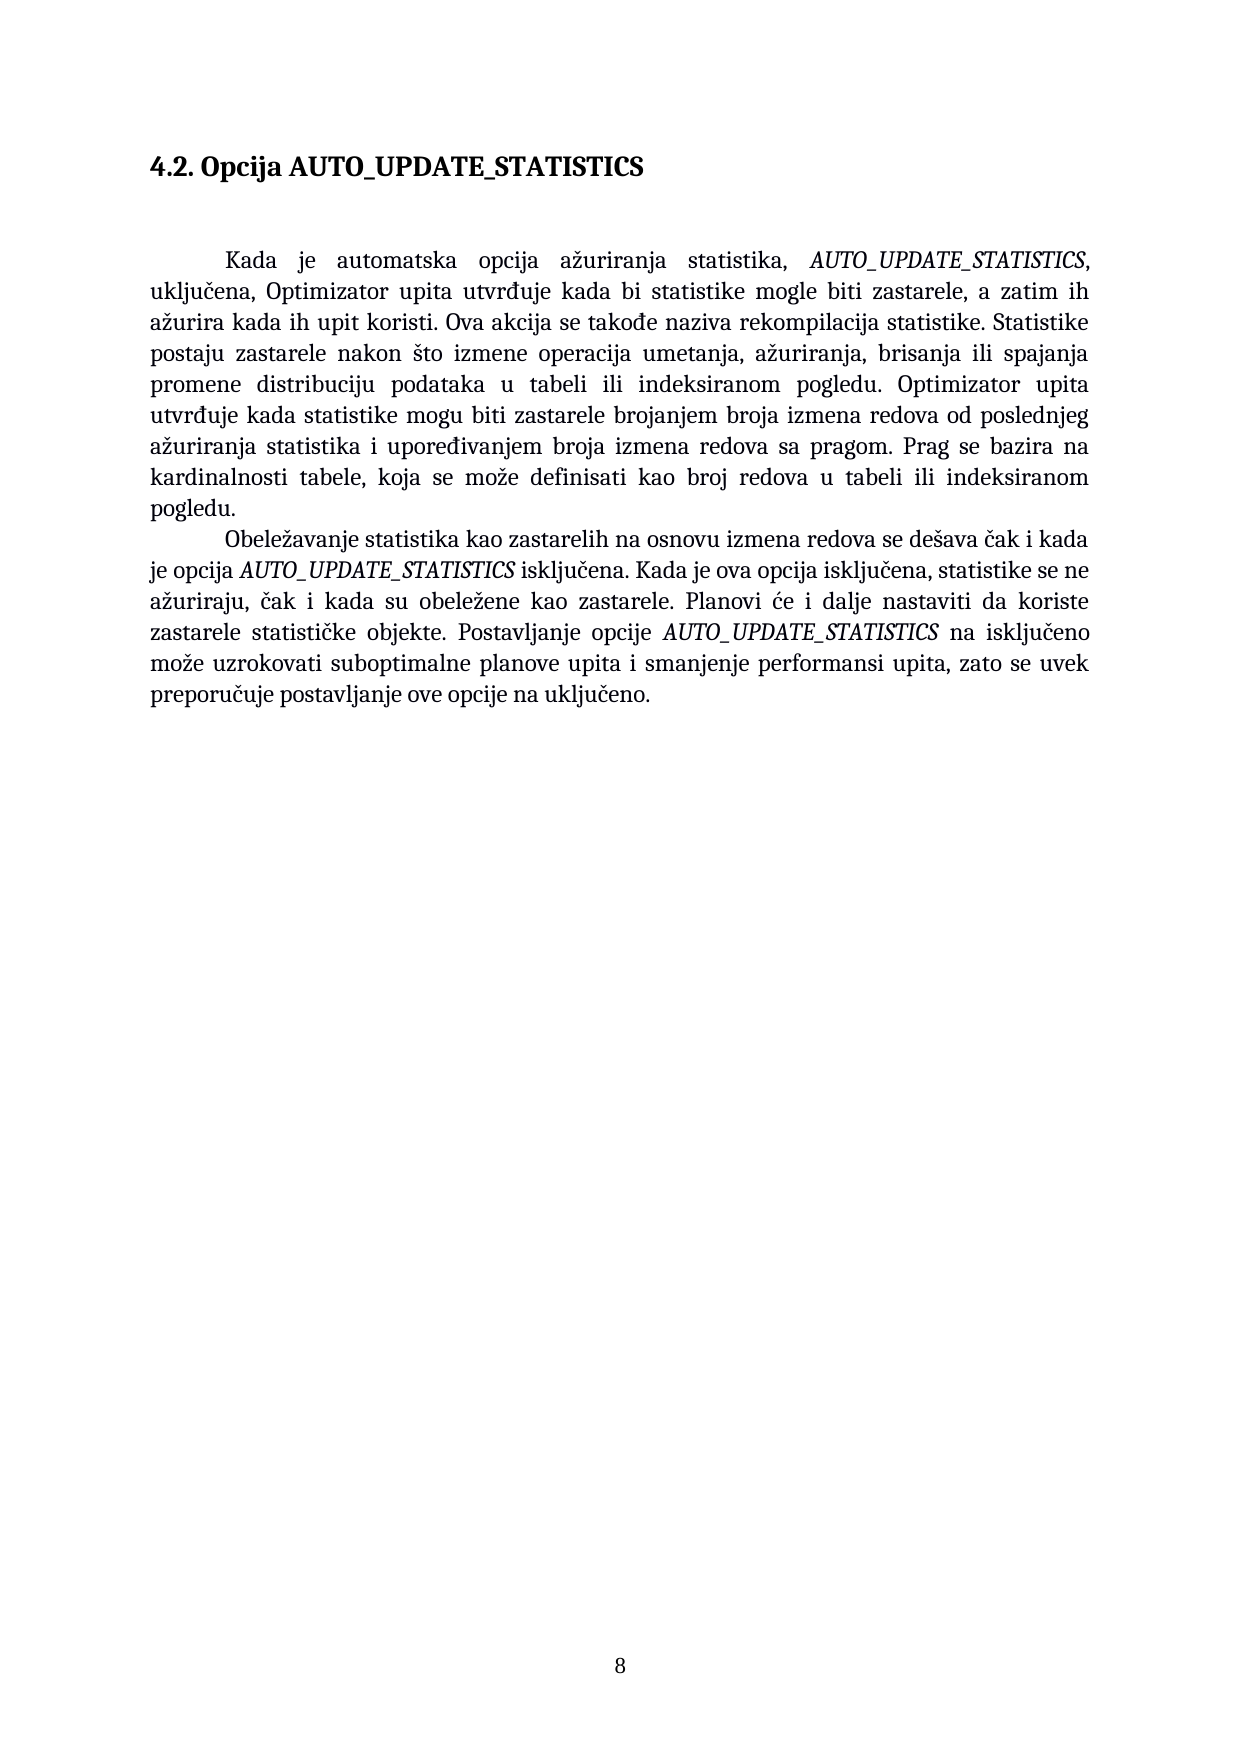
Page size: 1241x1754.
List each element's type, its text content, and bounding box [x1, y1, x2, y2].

text Kada je automatska opcija ažuriranja statistika, AUTO_UPDATE_STATISTICS, uključena, Optimizator upita utvrđuje kada bi statistike mogle biti zastarele, a zatim ih ažurira kada ih upit koristi. Ova akcija se takođe naziva rekompilacija statistike. Statistike postaju zastarele nakon što izmene operacija umetanja, ažuriranja, brisanja ili spajanja promene distribuciju podataka u tabeli ili indeksiranom pogledu. Optimizator upita utvrđuje kada statistike mogu biti zastarele brojanjem broja izmena redova od poslednjeg ažuriranja statistika i upoređivanjem broja izmena redova sa pragom. Prag se bazira na kardinalnosti tabele, koja se može definisati kao broj redova u tabeli ili indeksiranom pogledu. [150, 246, 1090, 523]
text Obeležavanje statistika kao zastarelih na osnovu izmena redova se dešava čak i kada je opcija AUTO_UPDATE_STATISTICS isključena. Kada je ova opcija isključena, statistike se ne ažuriraju, čak i kada su obeležene kao zastarele. Planovi će i dalje nastaviti da koriste zastarele statističke objekte. Postavljanje opcije AUTO_UPDATE_STATISTICS na isključeno može uzrokovati suboptimalne planove upita i smanjenje performansi upita, zato se uvek preporučuje postavljanje ove opcije na uključeno. [150, 525, 1090, 709]
subtitle 4.2. Opcija AUTO_UPDATE_STATISTICS [150, 150, 1090, 183]
